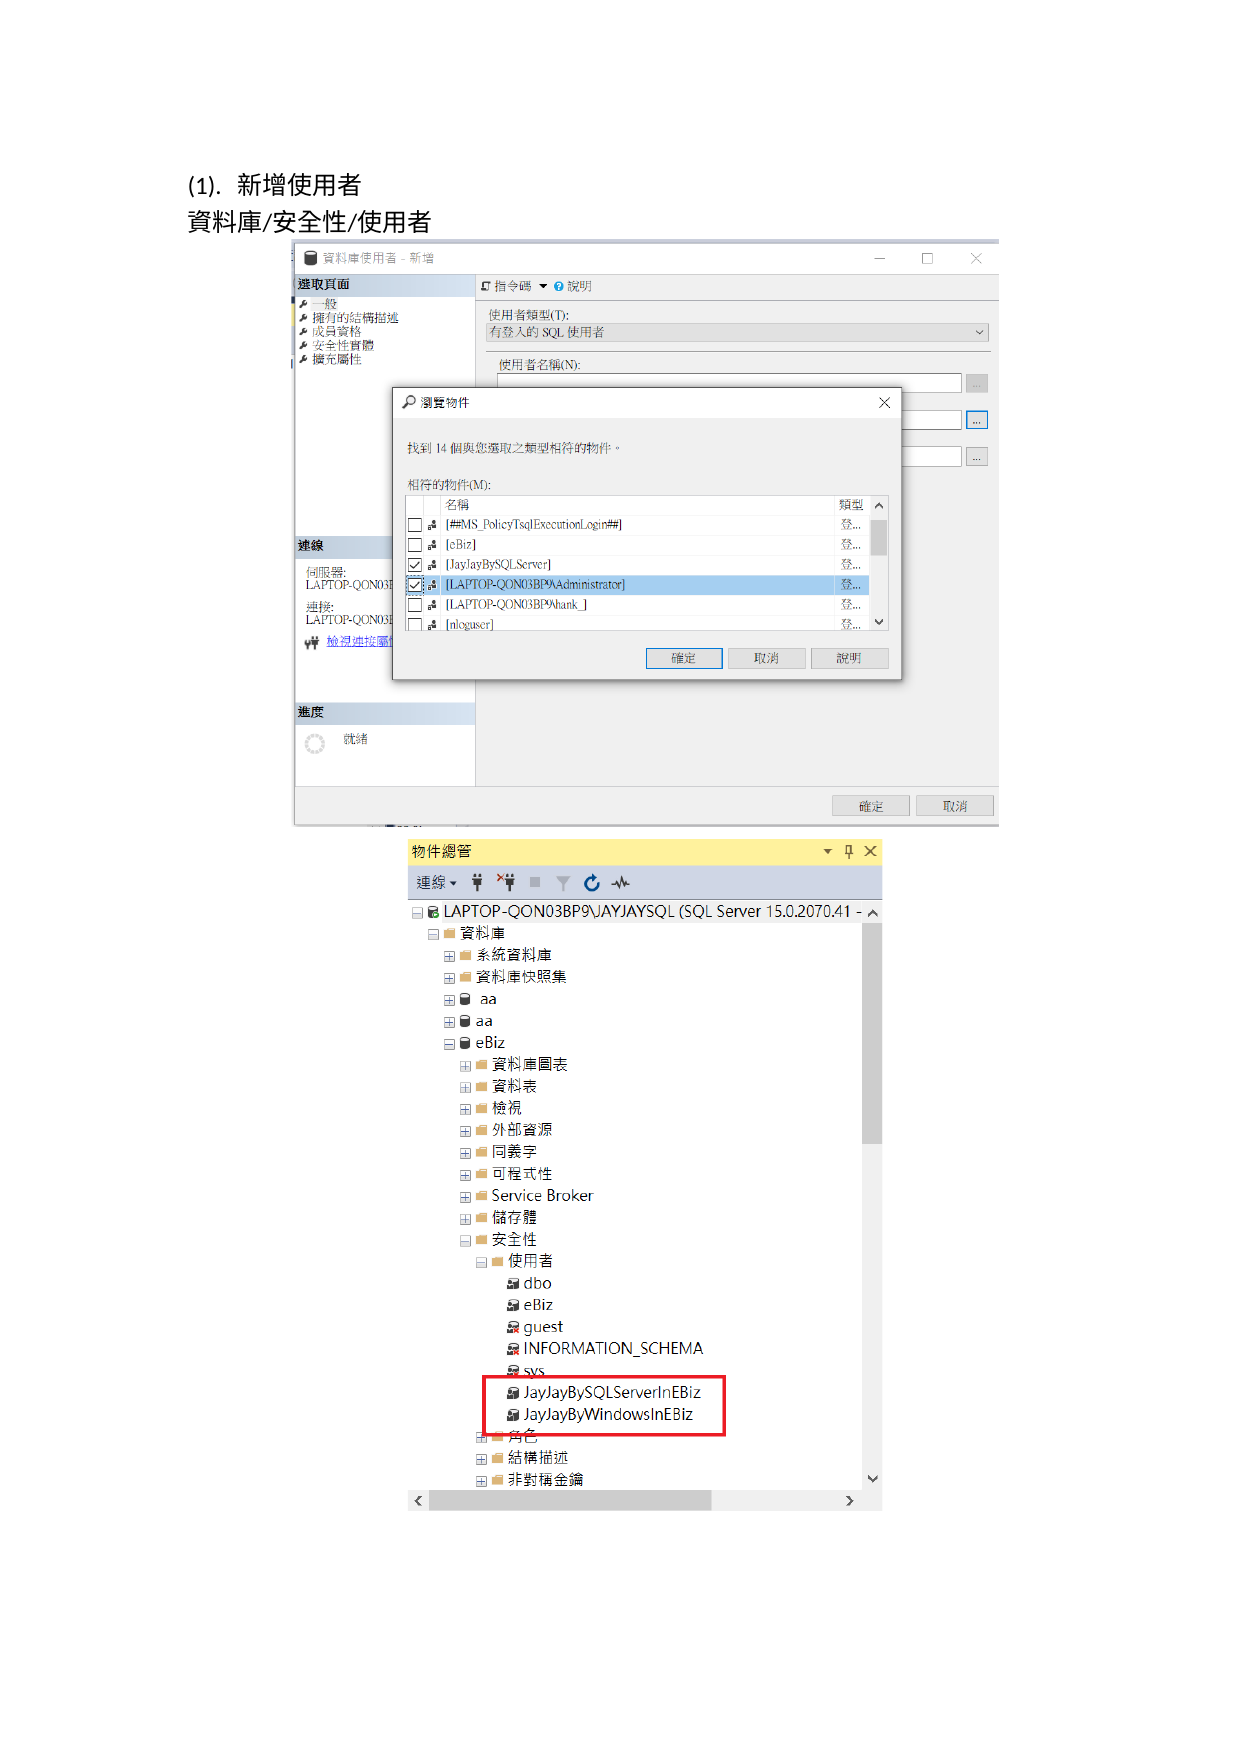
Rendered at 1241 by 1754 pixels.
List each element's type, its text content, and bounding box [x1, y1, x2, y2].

picture [407, 839, 883, 1511]
picture [291, 239, 999, 827]
text 資料庫/安全性/使用者 [187, 202, 1053, 239]
list 新增使用者 [187, 164, 1053, 202]
